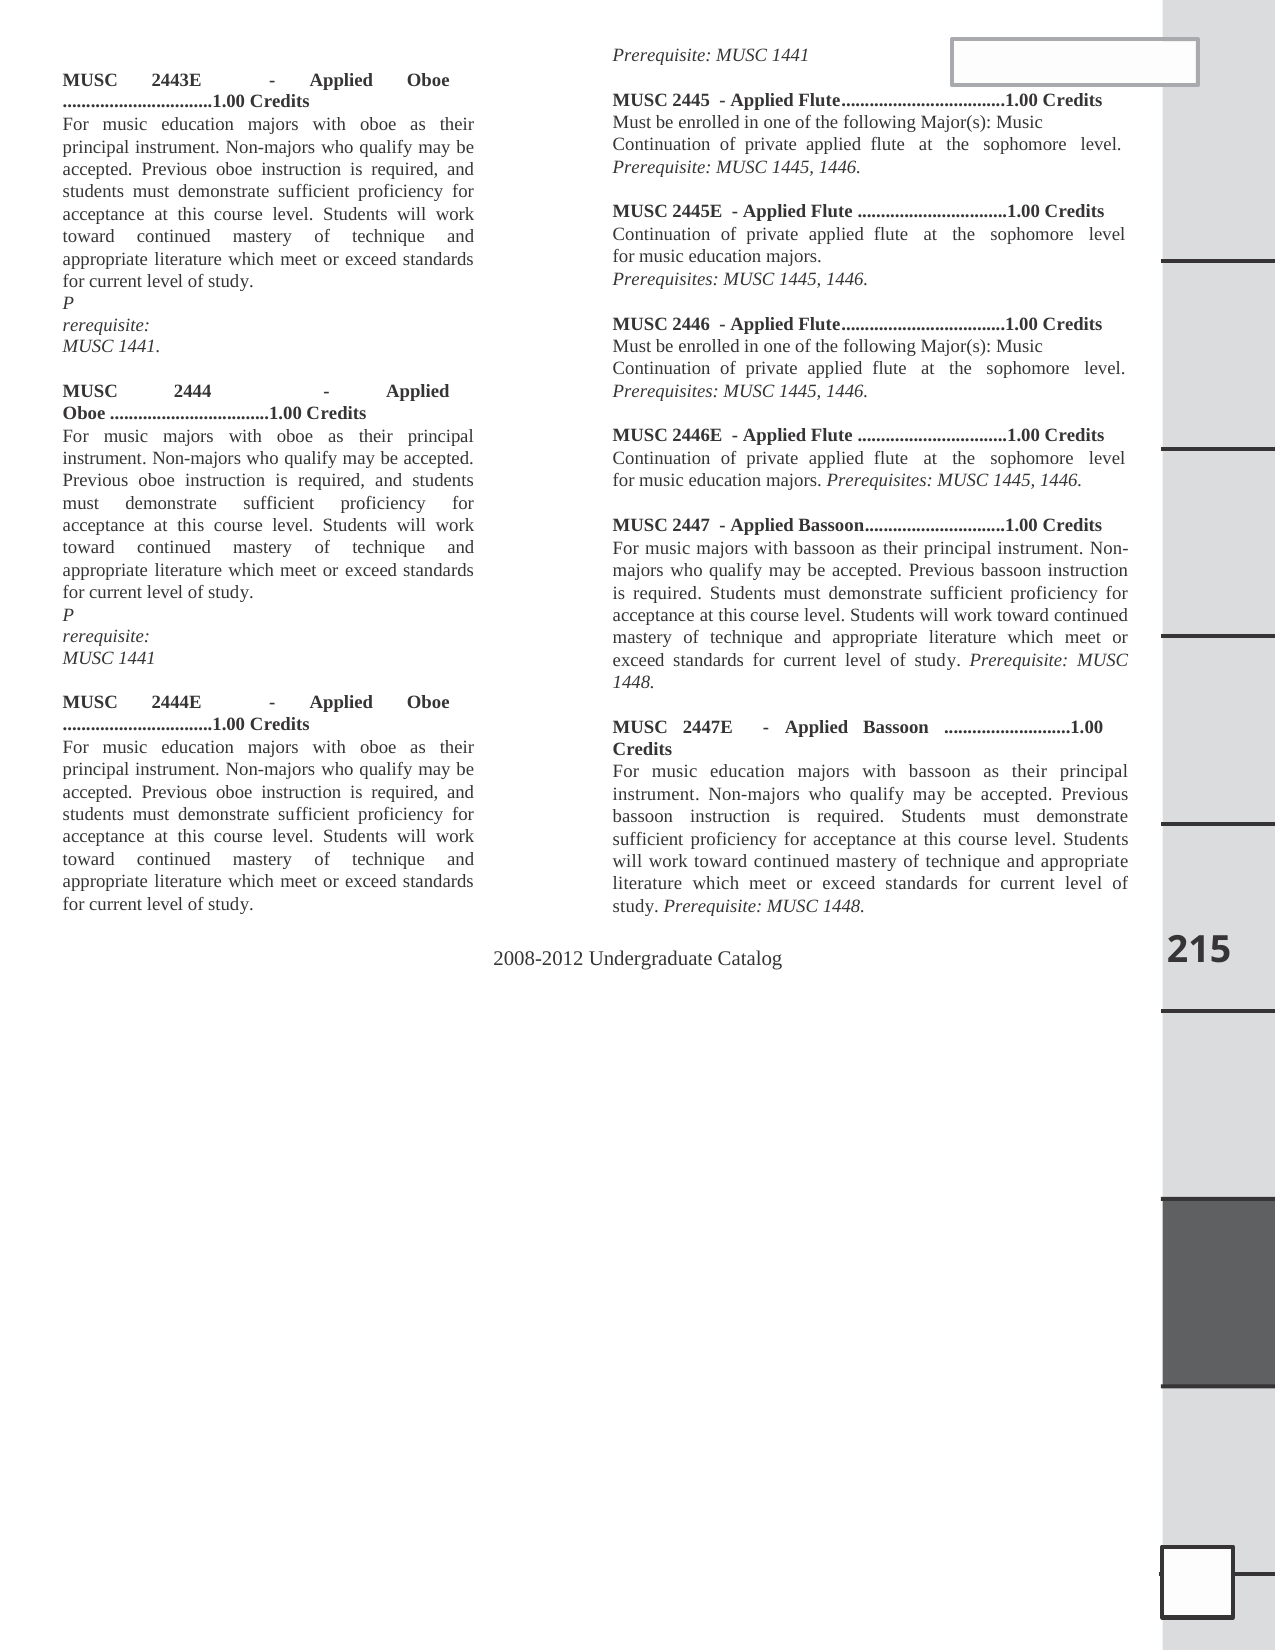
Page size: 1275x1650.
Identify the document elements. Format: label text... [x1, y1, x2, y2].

text For music education majors with bassoon as their principal instrument. Non-majors who qualify may be accepted. Previous bassoon instruction is required. Students must demonstrate sufficient proficiency for acceptance at this course level. Students will work toward continued mastery of technique and appropriate literature which meet or exceed standards for current level of study. Prerequisite: MUSC 1448. [612, 760, 1128, 916]
text Prerequisites: MUSC 1445, 1446. [612, 268, 869, 289]
text For music education majors with oboe as their principal instrument. Non-majors who qualify may be accepted. Previous oboe instruction is required, and students must demonstrate sufficient proficiency for acceptance at this course level. Students will work toward continued mastery of technique and appropriate literature which meet or exceed standards for current level of study. [62, 113, 474, 291]
text MUSC 2447 - Applied Bassoon..............................1.00 Credits [612, 514, 1103, 536]
text Prerequisite: MUSC 1441 [612, 44, 811, 65]
text MUSC 2444E - Applied Oboe ................................1.00 Credits [62, 691, 449, 734]
text MUSC 2443E - Applied Oboe ................................1.00 Credits [62, 69, 449, 112]
text Prerequisite: MUSC 1441. [62, 292, 161, 357]
text MUSC 2444 - Applied Oboe ..................................1.00 Credits [62, 380, 449, 423]
text MUSC 2446 - Applied Flute...................................1.00 Credits Must be enrolled in one of the following Major(s): Music Continuation of private applied flute at the sophomore level. Prerequisites: MUSC 1445, 1446. [612, 312, 1128, 401]
text Prerequisite: MUSC 1441 [62, 604, 157, 668]
text MUSC 2446E - Applied Flute ................................1.00 Credits Continuation of private applied flute at the sophomore level for music education majors. Prerequisites: MUSC 1445, 1446. [612, 424, 1128, 491]
text For music majors with bassoon as their principal instrument. Non- majors who qualify may be accepted. Previous bassoon instruction is required. Students must demonstrate sufficient proficiency for acceptance at this course level. Students will work toward continued mastery of technique and appropriate literature which meet or exceed standards for current level of study. Prerequisite: MUSC 1448. [612, 537, 1128, 693]
text MUSC 2445E - Applied Flute ................................1.00 Credits Continuation of private applied flute at the sophomore level for music education majors. [612, 200, 1128, 267]
text MUSC 2445 - Applied Flute...................................1.00 Credits Must be enrolled in one of the following Major(s): Music Continuation of private applied flute at the sophomore level. Prerequisite: MUSC 1445, 1446. [612, 88, 1126, 177]
text 2008-2012 Undergraduate Catalog [493, 946, 787, 970]
text MUSC 2447E - Applied Bassoon ...........................1.00 Credits [612, 716, 1103, 759]
text 215 [1167, 922, 1242, 973]
text For music education majors with oboe as their principal instrument. Non-majors who qualify may be accepted. Previous oboe instruction is required, and students must demonstrate sufficient proficiency for acceptance at this course level. Students will work toward continued mastery of technique and appropriate literature which meet or exceed standards for current level of study. [62, 736, 474, 914]
